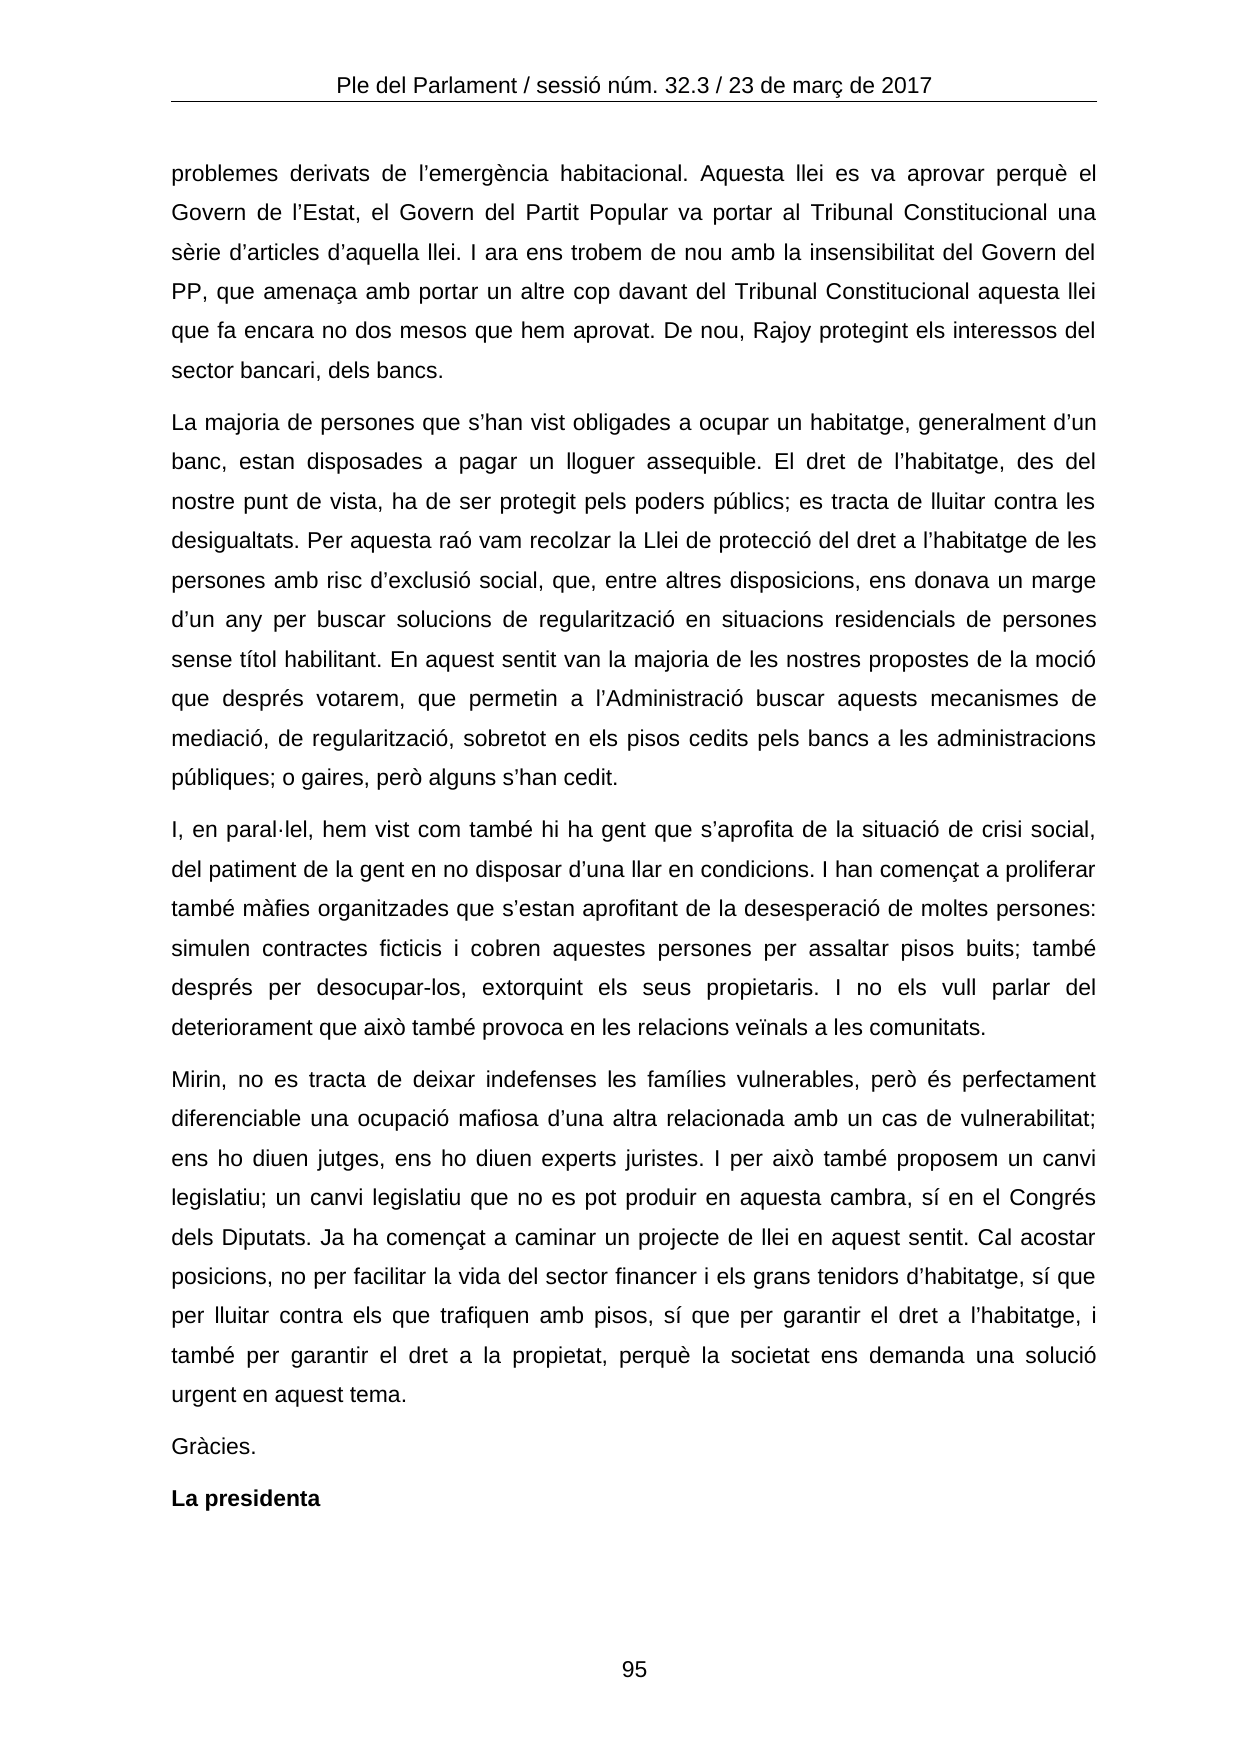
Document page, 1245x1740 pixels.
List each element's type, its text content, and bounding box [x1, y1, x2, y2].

text La presidenta [171, 1485, 1097, 1512]
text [171, 159, 1097, 383]
text Mirin, no es tracta de deixar indefenses les famílies vulnerables, però és perfectament diferenciable una ocupació mafiosa d’una altra relacionada amb un cas de vulnerabilitat; ens ho diuen jutges, ens ho diuen experts juristes. I per això també proposem un canvi legislatiu; un canvi legislatiu que no es pot produir en aquesta cambra, sí en el Congrés dels Diputats. Ja ha començat a caminar un projecte de llei en aquest sentit. Cal acostar posicions, no per facilitar la vida del sector financer i els grans tenidors d’habitatge, sí que per lluitar contra els que trafiquen amb pisos, sí que per garantir el dret a l’habitatge, i també per garantir el dret a la propietat, perquè la societat ens demanda una solució urgent en aquest tema. [171, 1066, 1097, 1408]
text La majoria de persones que s’han vist obligades a ocupar un habitatge, generalment d’un banc, estan disposades a pagar un lloguer assequible. El dret de l’habitatge, des del nostre punt de vista, ha de ser protegit pels poders públics; es tracta de lluitar contra les desigualtats. Per aquesta raó vam recolzar la Llei de protecció del dret a l’habitatge de les persones amb risc d’exclusió social, que, entre altres disposicions, ens donava un marge d’un any per buscar solucions de regularització en situacions residencials de persones sense títol habilitant. En aquest sentit van la majoria de les nostres propostes de la moció que després votarem, que permetin a l’Administració buscar aquests mecanismes de mediació, de regularització, sobretot en els pisos cedits pels bancs a les administracions públiques; o gaires, però alguns s’han cedit. [171, 409, 1097, 791]
text Gràcies. [171, 1433, 1097, 1460]
text I, en paral·lel, hem vist com també hi ha gent que s’aprofita de la situació de crisi social, del patiment de la gent en no disposar d’una llar en condicions. I han començat a proliferar també màfies organitzades que s’estan aprofitant de la desesperació de moltes persones: simulen contractes ficticis i cobren aquestes persones per assaltar pisos buits; també després per desocupar-los, extorquint els seus propietaris. I no els vull parlar del deteriorament que això també provoca en les relacions veïnals a les comunitats. [171, 816, 1097, 1040]
